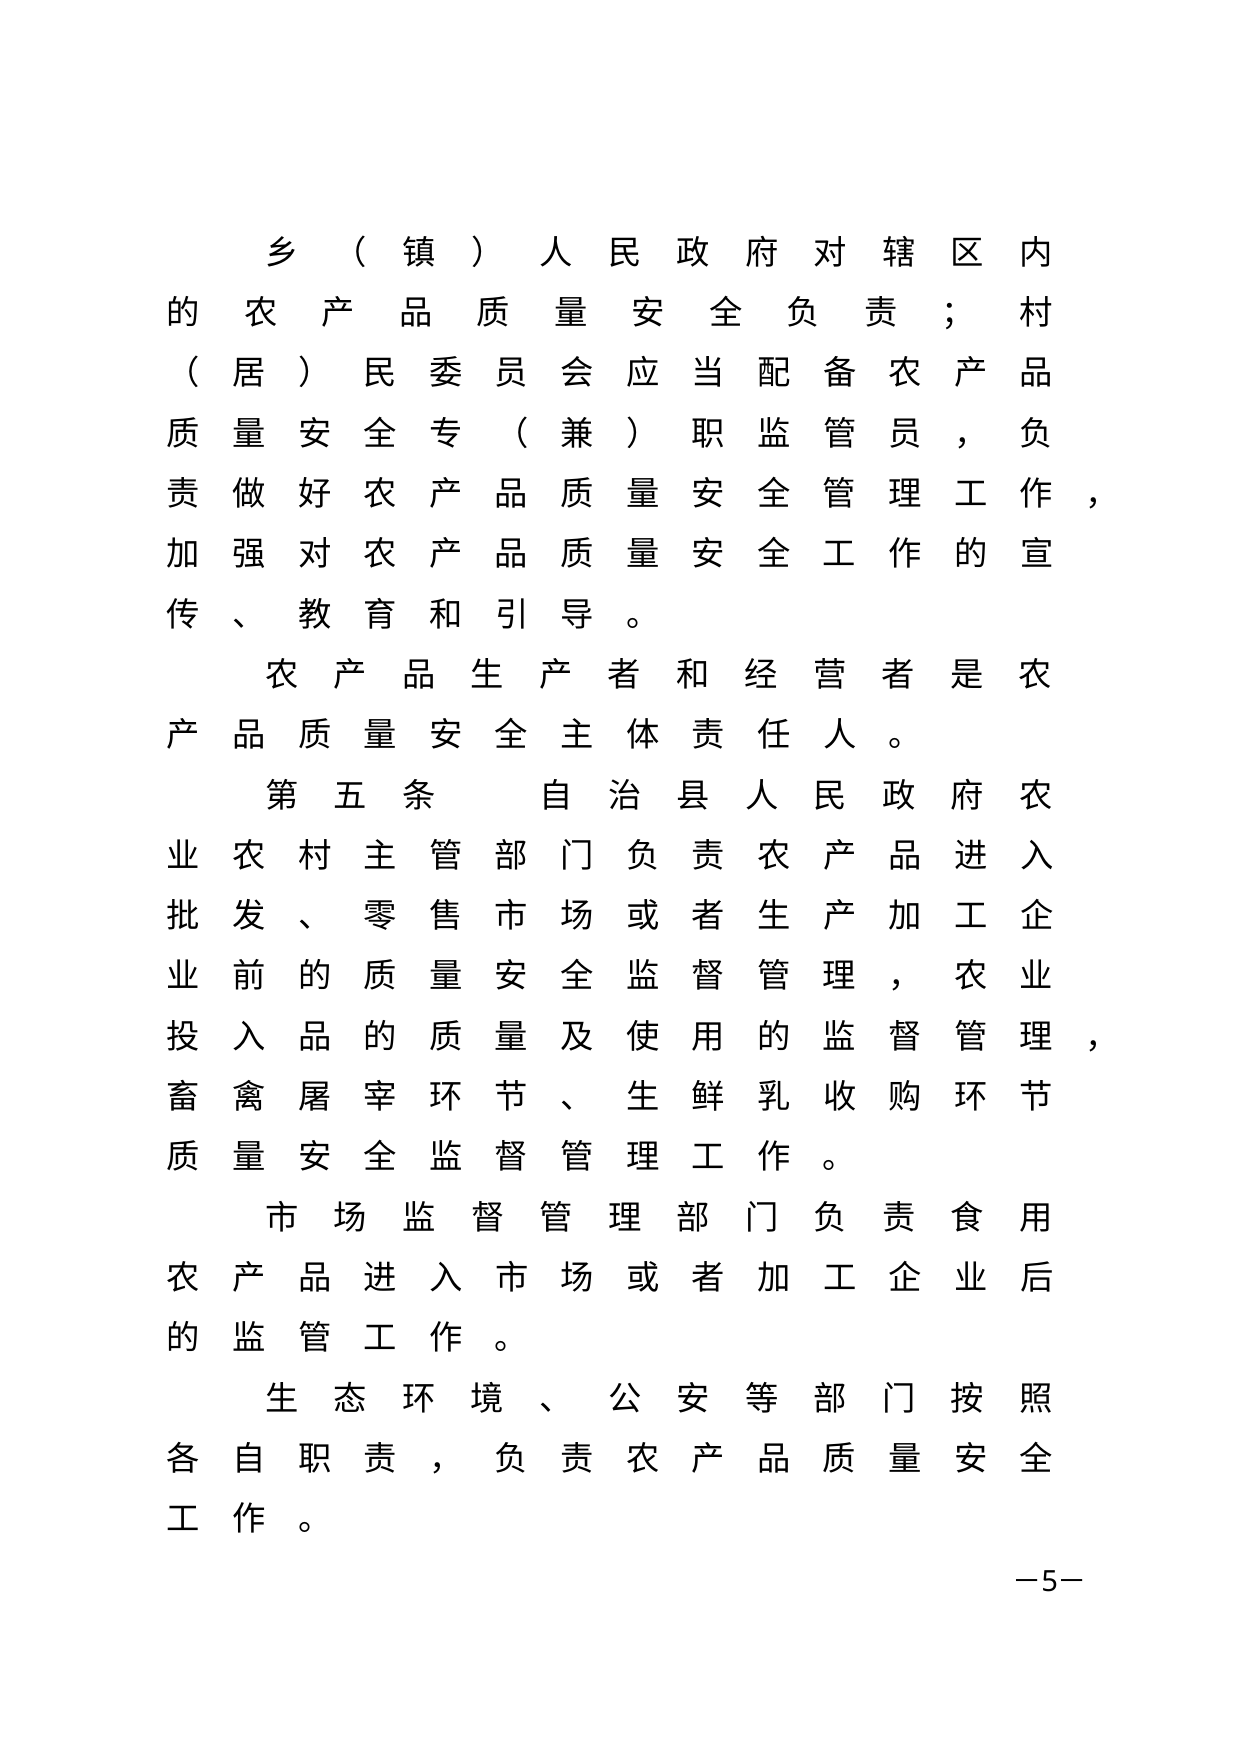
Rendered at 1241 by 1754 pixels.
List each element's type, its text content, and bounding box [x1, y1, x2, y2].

text 乡（镇）人民政府对辖区内的农产品质量安全负责；村（居）民委员会应当配备农产品质量安全专（兼）职监管员，负责做好农产品质量安全管理工作，加强对农产品质量安全工作的宣传、教育和引导。 [167, 219, 1085, 642]
text 市场监督管理部门负责食用农产品进入市场或者加工企业后的监管工作。 [167, 1184, 1085, 1365]
text 农产品生产者和经营者是农产品质量安全主体责任人。 [167, 642, 1085, 762]
text 第五条 自治县人民政府农业农村主管部门负责农产品进入批发、零售市场或者生产加工企业前的质量安全监督管理，农业投入品的质量及使用的监督管理，畜禽屠宰环节、生鲜乳收购环节质量安全监督管理工作。 [167, 762, 1085, 1184]
text 生态环境、公安等部门按照各自职责，负责农产品质量安全工作。 [167, 1365, 1085, 1546]
